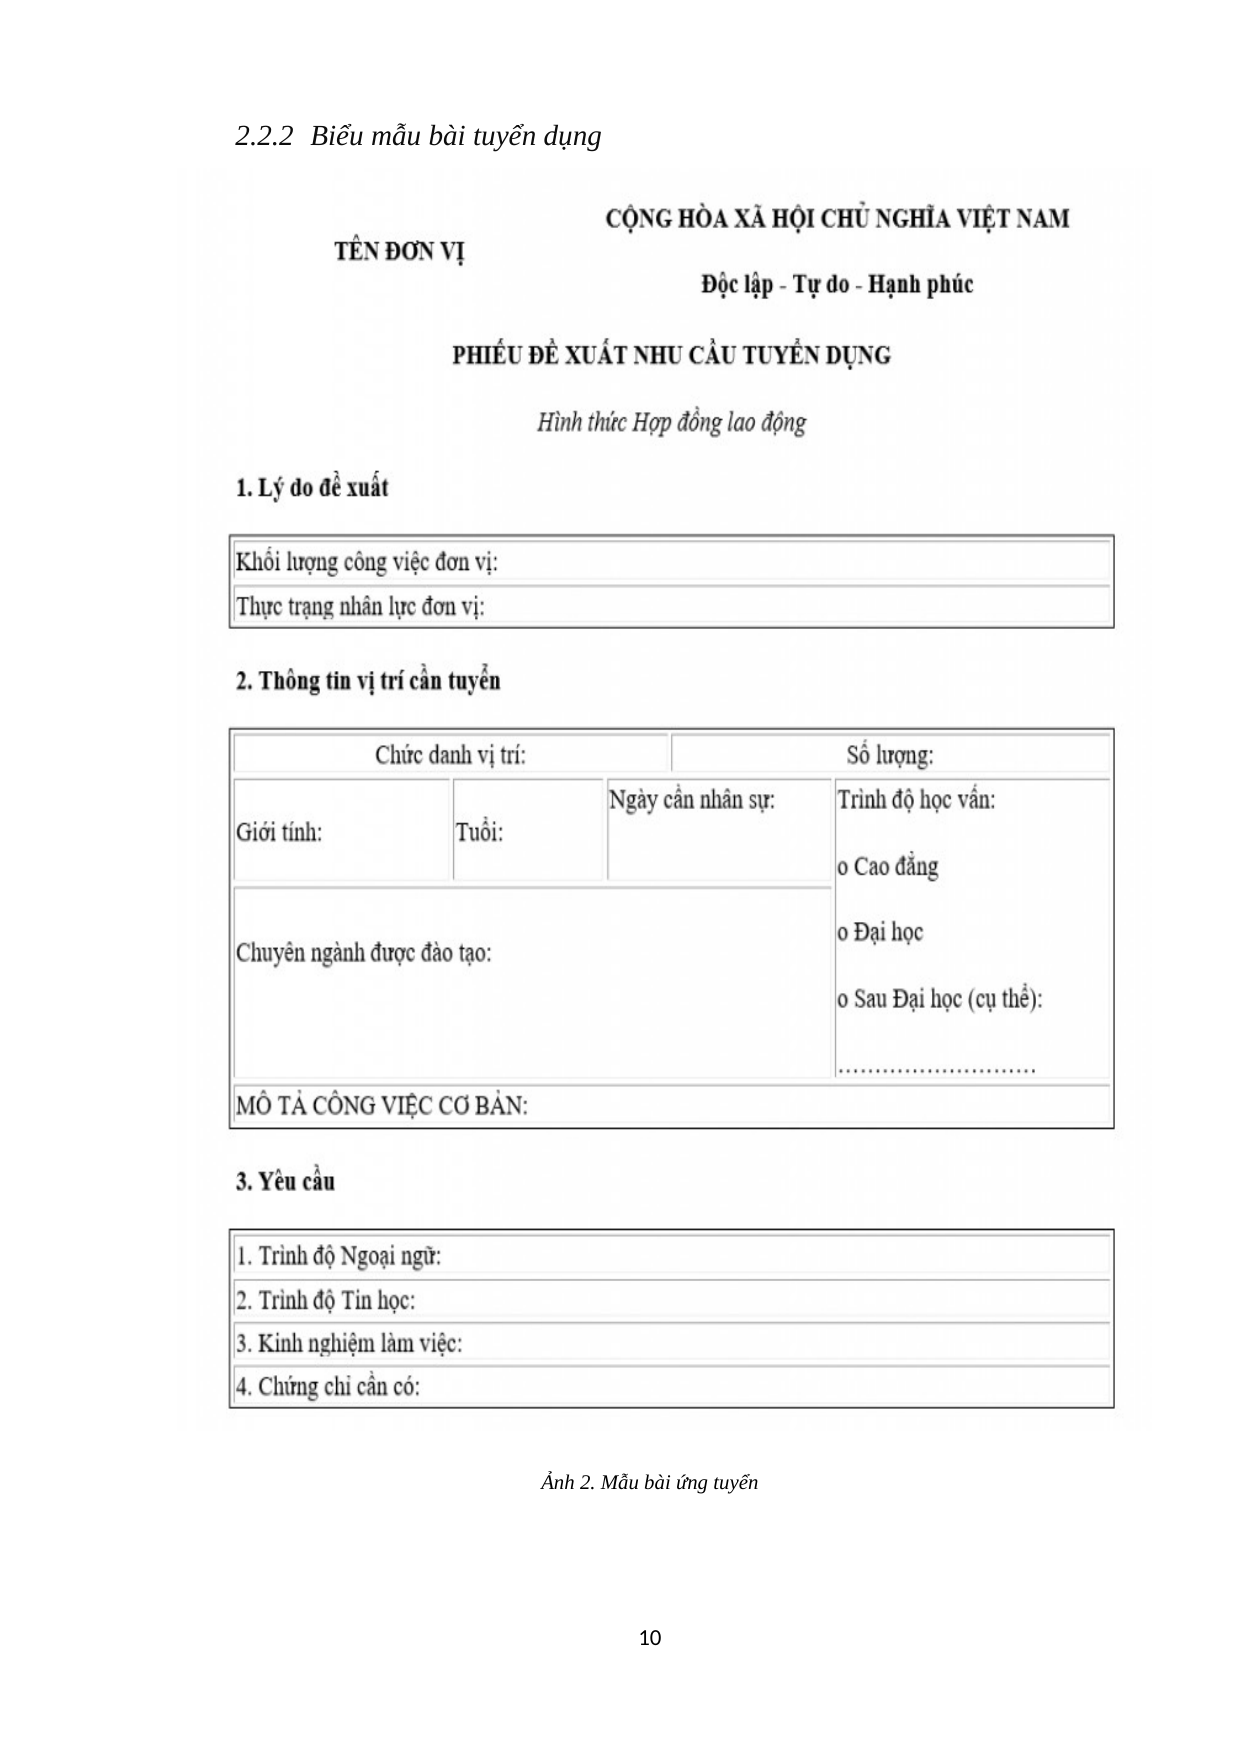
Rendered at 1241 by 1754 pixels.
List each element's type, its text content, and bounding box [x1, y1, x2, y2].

text Ảnh 2. Mẫu bài ứng tuyển [177, 1470, 1122, 1494]
picture [177, 168, 1153, 1431]
subtitle Biểu mẫu bài tuyển dụng [235, 118, 1122, 152]
